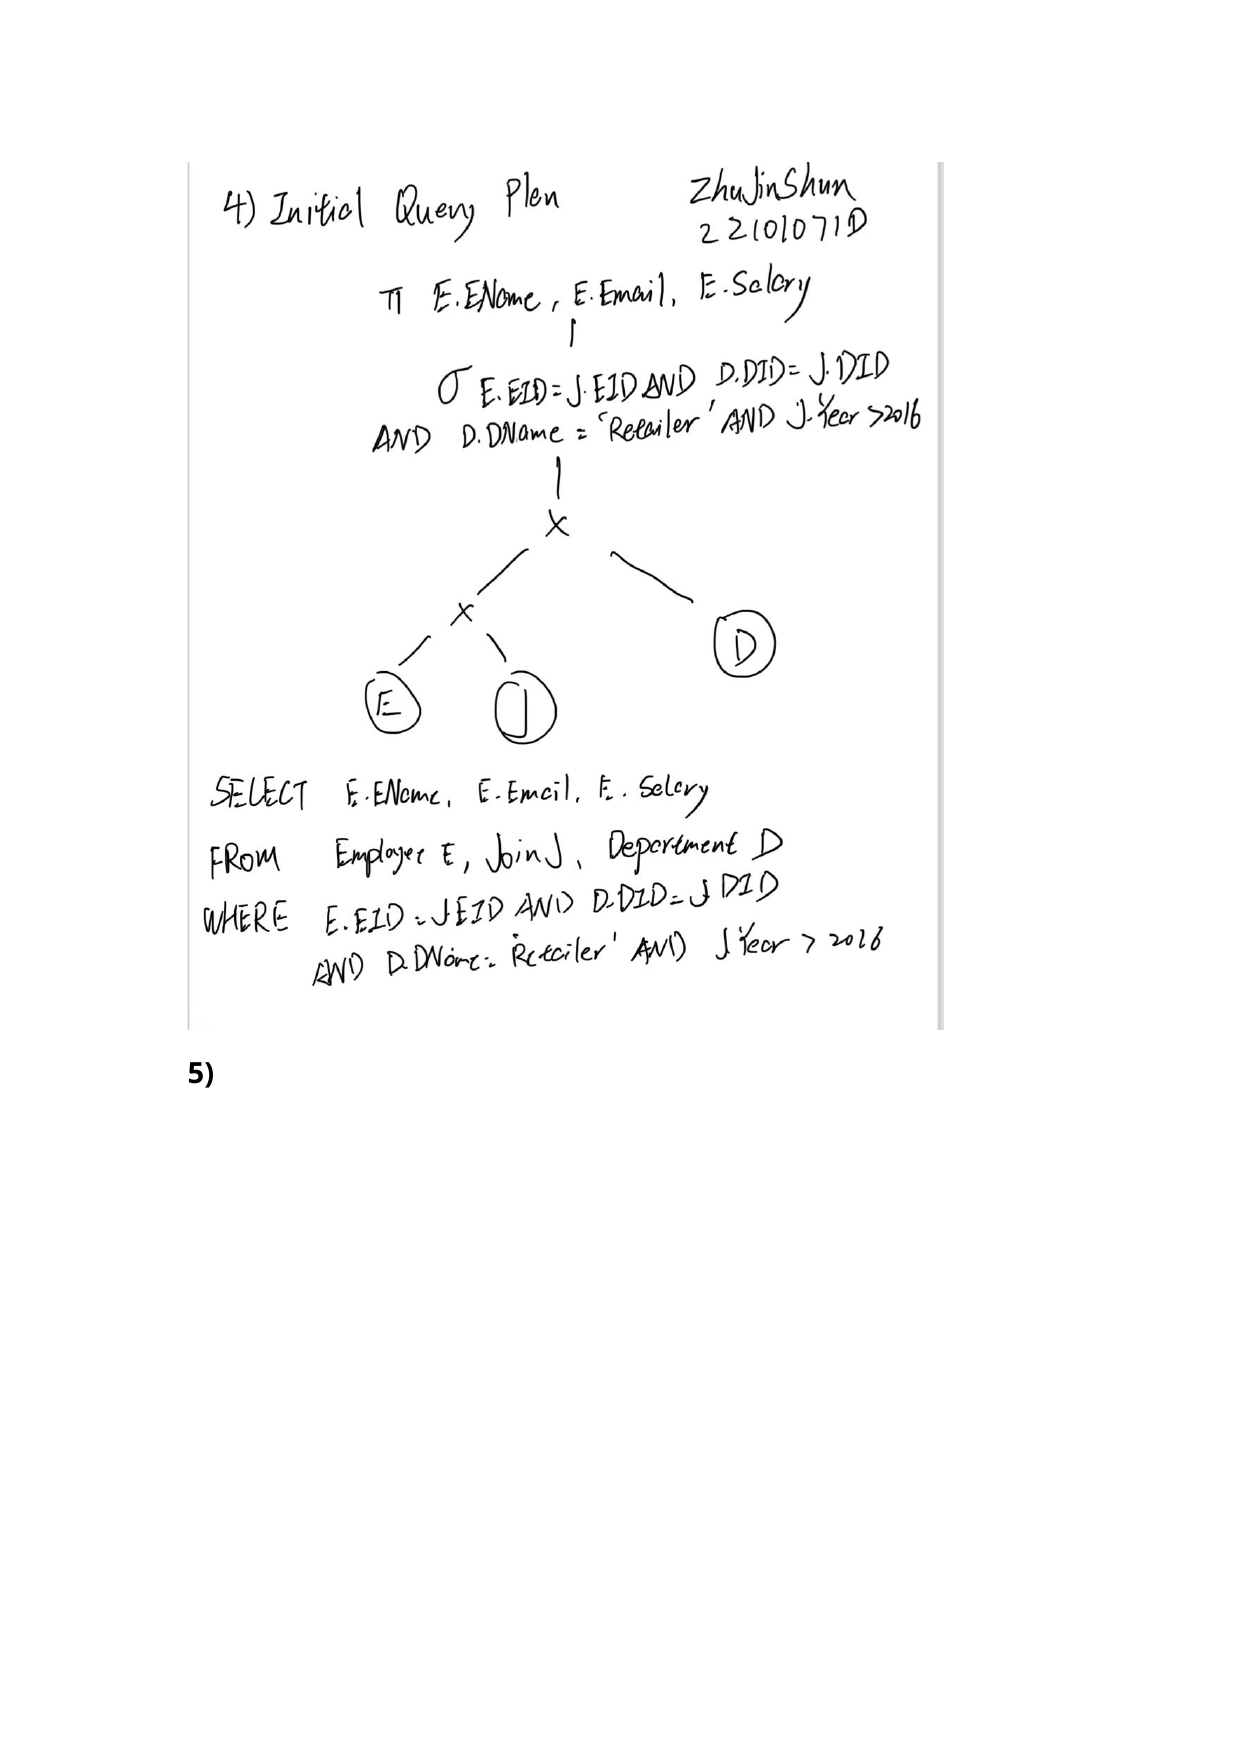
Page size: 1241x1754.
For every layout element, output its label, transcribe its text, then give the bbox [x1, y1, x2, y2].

text 5) [187, 1039, 1053, 1104]
picture [187, 162, 944, 1030]
